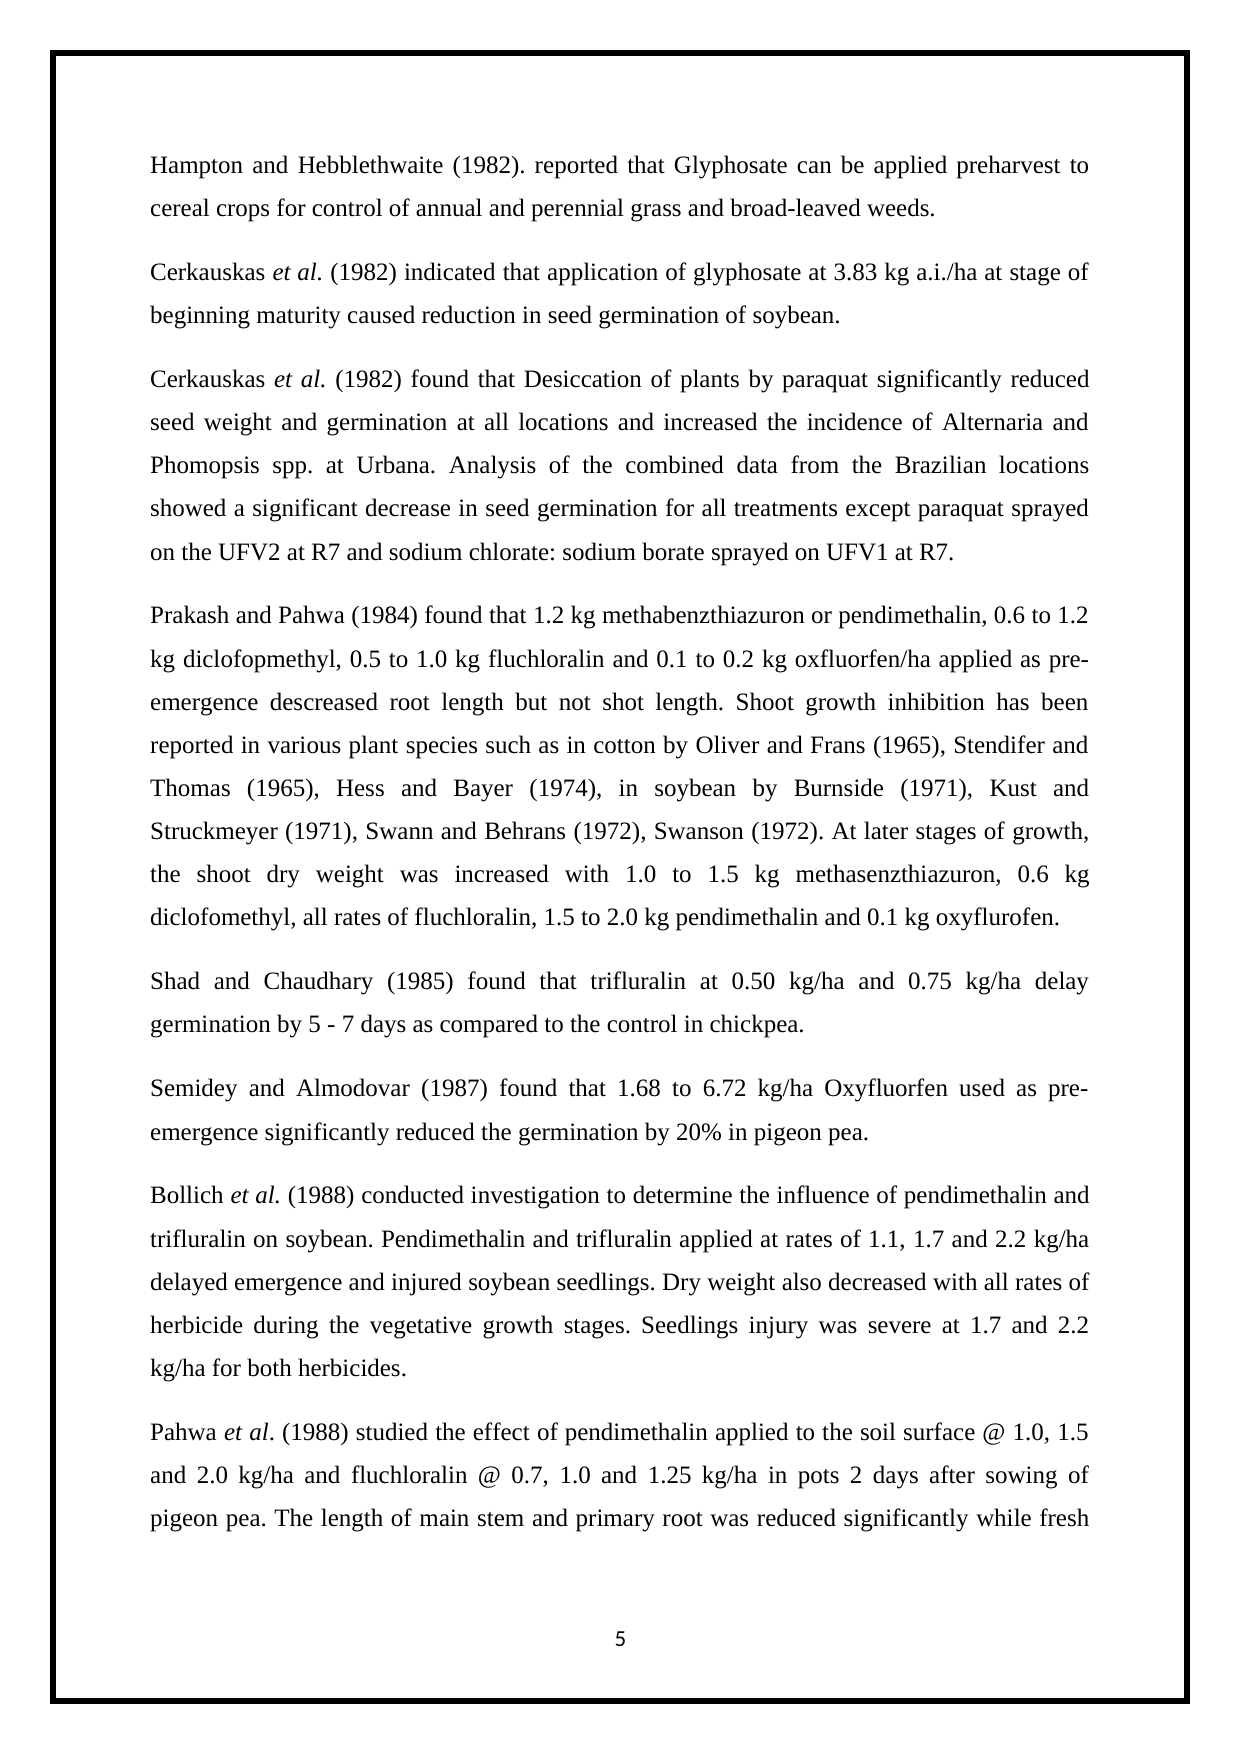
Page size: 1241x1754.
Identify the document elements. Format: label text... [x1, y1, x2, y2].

text Cerkauskas et al. (1982) found that Desiccation of plants by paraquat significantly reduced seed weight and germination at all locations and increased the incidence of Alternaria and Phomopsis spp. at Urbana. Analysis of the combined data from the Brazilian locations showed a significant decrease in seed germination for all treatments except paraquat sprayed on the UFV2 at R7 and sodium chlorate: sodium borate sprayed on UFV1 at R7. [150, 364, 1090, 565]
text Bollich et al. (1988) conducted investigation to determine the influence of pendimethalin and trifluralin on soybean. Pendimethalin and trifluralin applied at rates of 1.1, 1.7 and 2.2 kg/ha delayed emergence and injured soybean seedlings. Dry weight also decreased with all rates of herbicide during the vegetative growth stages. Seedlings injury was severe at 1.7 and 2.2 kg/ha for both herbicides. [150, 1181, 1090, 1382]
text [150, 1417, 1090, 1532]
text Semidey and Almodovar (1987) found that 1.68 to 6.72 kg/ha Oxyfluorfen used as pre-emergence significantly reduced the germination by 20% in pigeon pea. [150, 1073, 1090, 1145]
text Cerkauskas et al. (1982) indicated that application of glyphosate at 3.83 kg a.i./ha at stage of beginning maturity caused reduction in seed germination of soybean. [150, 257, 1090, 329]
text Shad and Chaudhary (1985) found that trifluralin at 0.50 kg/ha and 0.75 kg/ha delay germination by 5 - 7 days as compared to the control in chickpea. [150, 966, 1090, 1038]
text Hampton and Hebblethwaite (1982). reported that Glyphosate can be applied preharvest to cereal crops for control of annual and perennial grass and broad-leaved weeds. [150, 150, 1090, 222]
text Prakash and Pahwa (1984) found that 1.2 kg methabenzthiazuron or pendimethalin, 0.6 to 1.2 kg diclofopmethyl, 0.5 to 1.0 kg fluchloralin and 0.1 to 0.2 kg oxfluorfen/ha applied as pre-emergence descreased root length but not shot length. Shoot growth inhibition has been reported in various plant species such as in cotton by Oliver and Frans (1965), Stendifer and Thomas (1965), Hess and Bayer (1974), in soybean by Burnside (1971), Kust and Struckmeyer (1971), Swann and Behrans (1972), Swanson (1972). At later stages of growth, the shoot dry weight was increased with 1.0 to 1.5 kg methasenzthiazuron, 0.6 kg diclofomethyl, all rates of fluchloralin, 1.5 to 2.0 kg pendimethalin and 0.1 kg oxyflurofen. [150, 601, 1090, 931]
